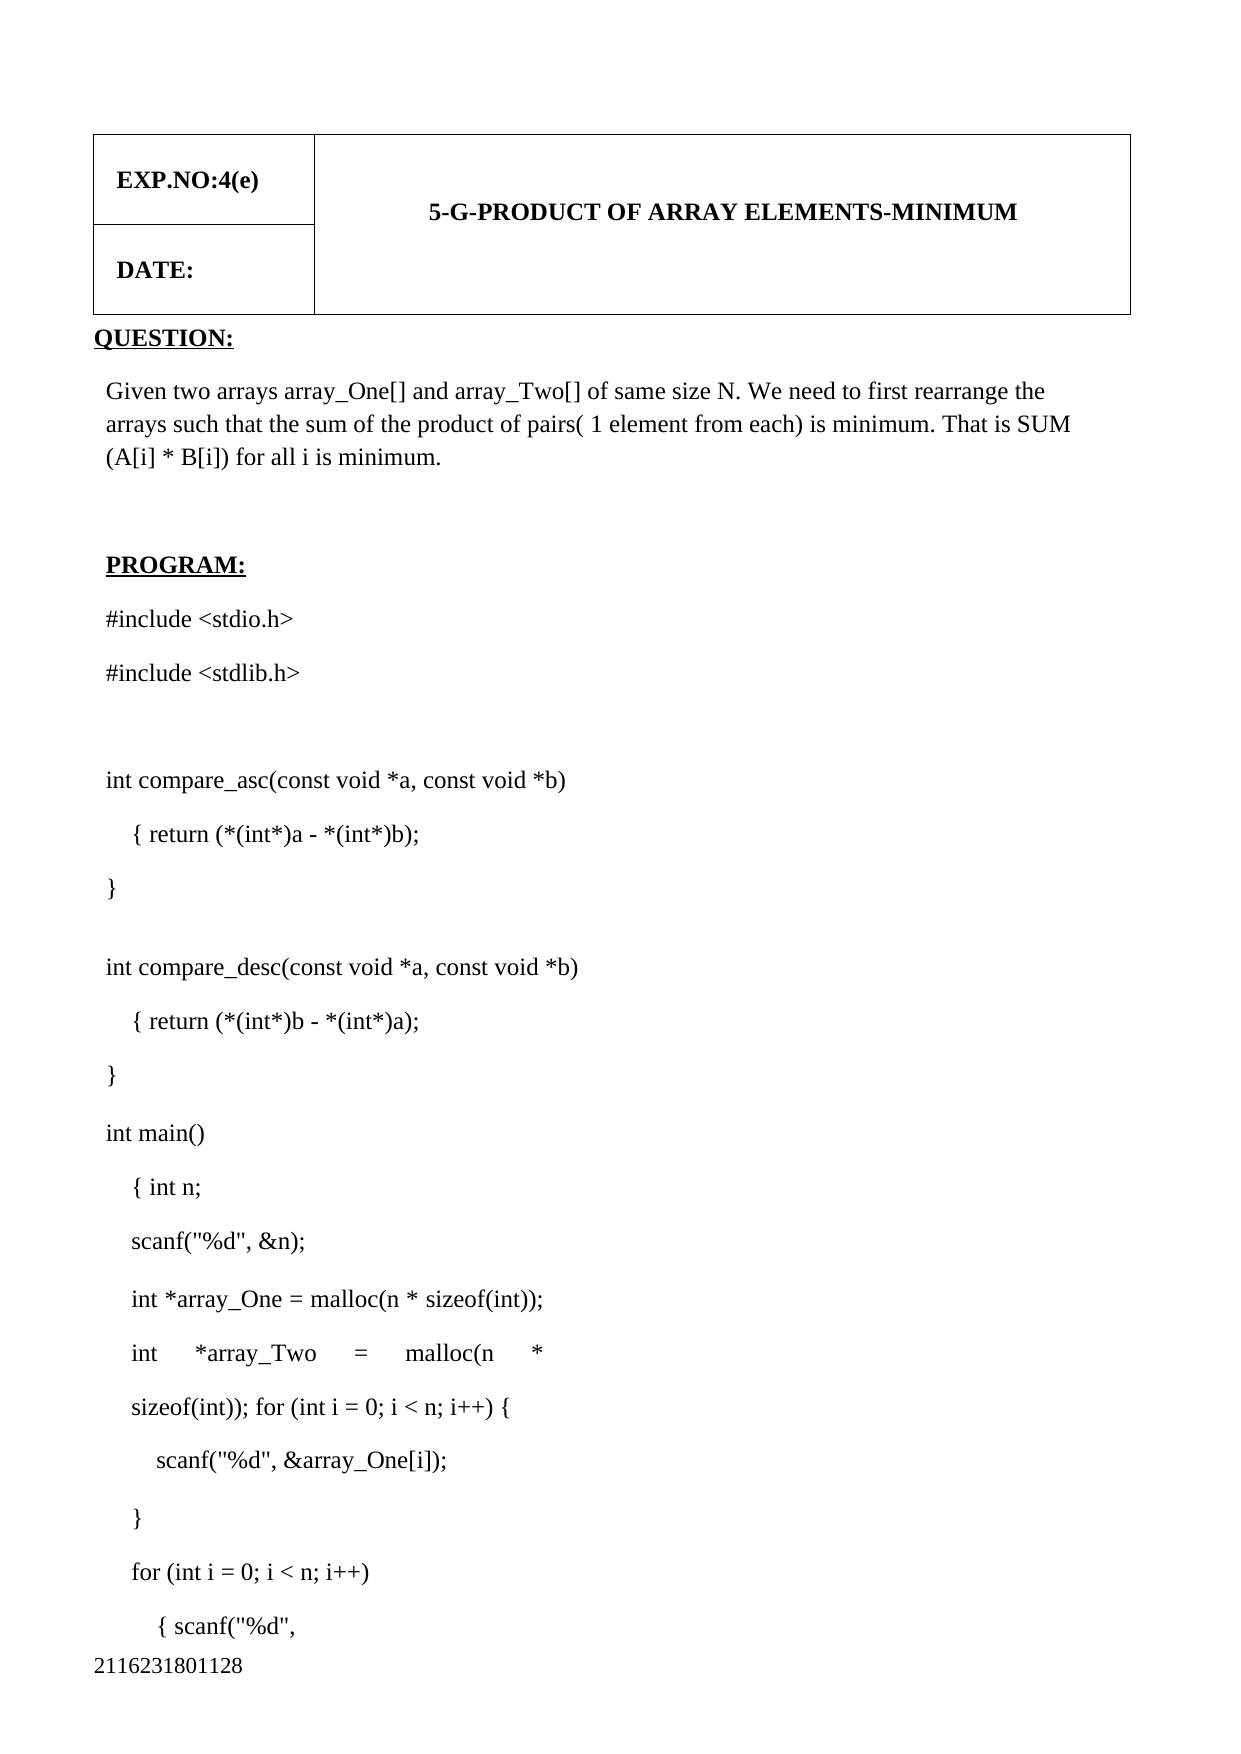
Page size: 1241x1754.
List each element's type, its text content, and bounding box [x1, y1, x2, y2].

text int main() { int n; [106, 1118, 244, 1201]
text PROGRAM: [106, 550, 1155, 579]
table_cell DATE: [94, 225, 314, 314]
text scanf("%d", &n); [131, 1226, 1155, 1254]
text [131, 1557, 451, 1640]
text int compare_asc(const void *a, const void *b) { return (*(int*)a - *(int*)b); [106, 766, 593, 848]
table_header EXP.NO:4(e) [94, 135, 314, 224]
text int *array_One = malloc(n * sizeof(int)); int *array_Two = malloc(n * sizeof(int)); for (int i = 0; i < n; i++) { [131, 1284, 544, 1420]
text } [106, 873, 1155, 902]
text QUESTION: [94, 323, 1155, 352]
text } [106, 1060, 1155, 1089]
text } [131, 1503, 1155, 1532]
text Given two arrays array_One[] and array_Two[] of same size N. We need to first rearrange the arrays such that the sum of the product of pairs( 1 element from each) is minimum. That is SUM (A[i] * B[i]) for all i is minimum. [106, 376, 1104, 471]
text int compare_desc(const void *a, const void *b) { return (*(int*)b - *(int*)a); [106, 952, 647, 1035]
text #include <stdio.h> #include <stdlib.h> [106, 604, 349, 686]
table_header 5-G-PRODUCT OF ARRAY ELEMENTS-MINIMUM [315, 135, 1130, 314]
text scanf("%d", &array_One[i]); [156, 1446, 1155, 1474]
